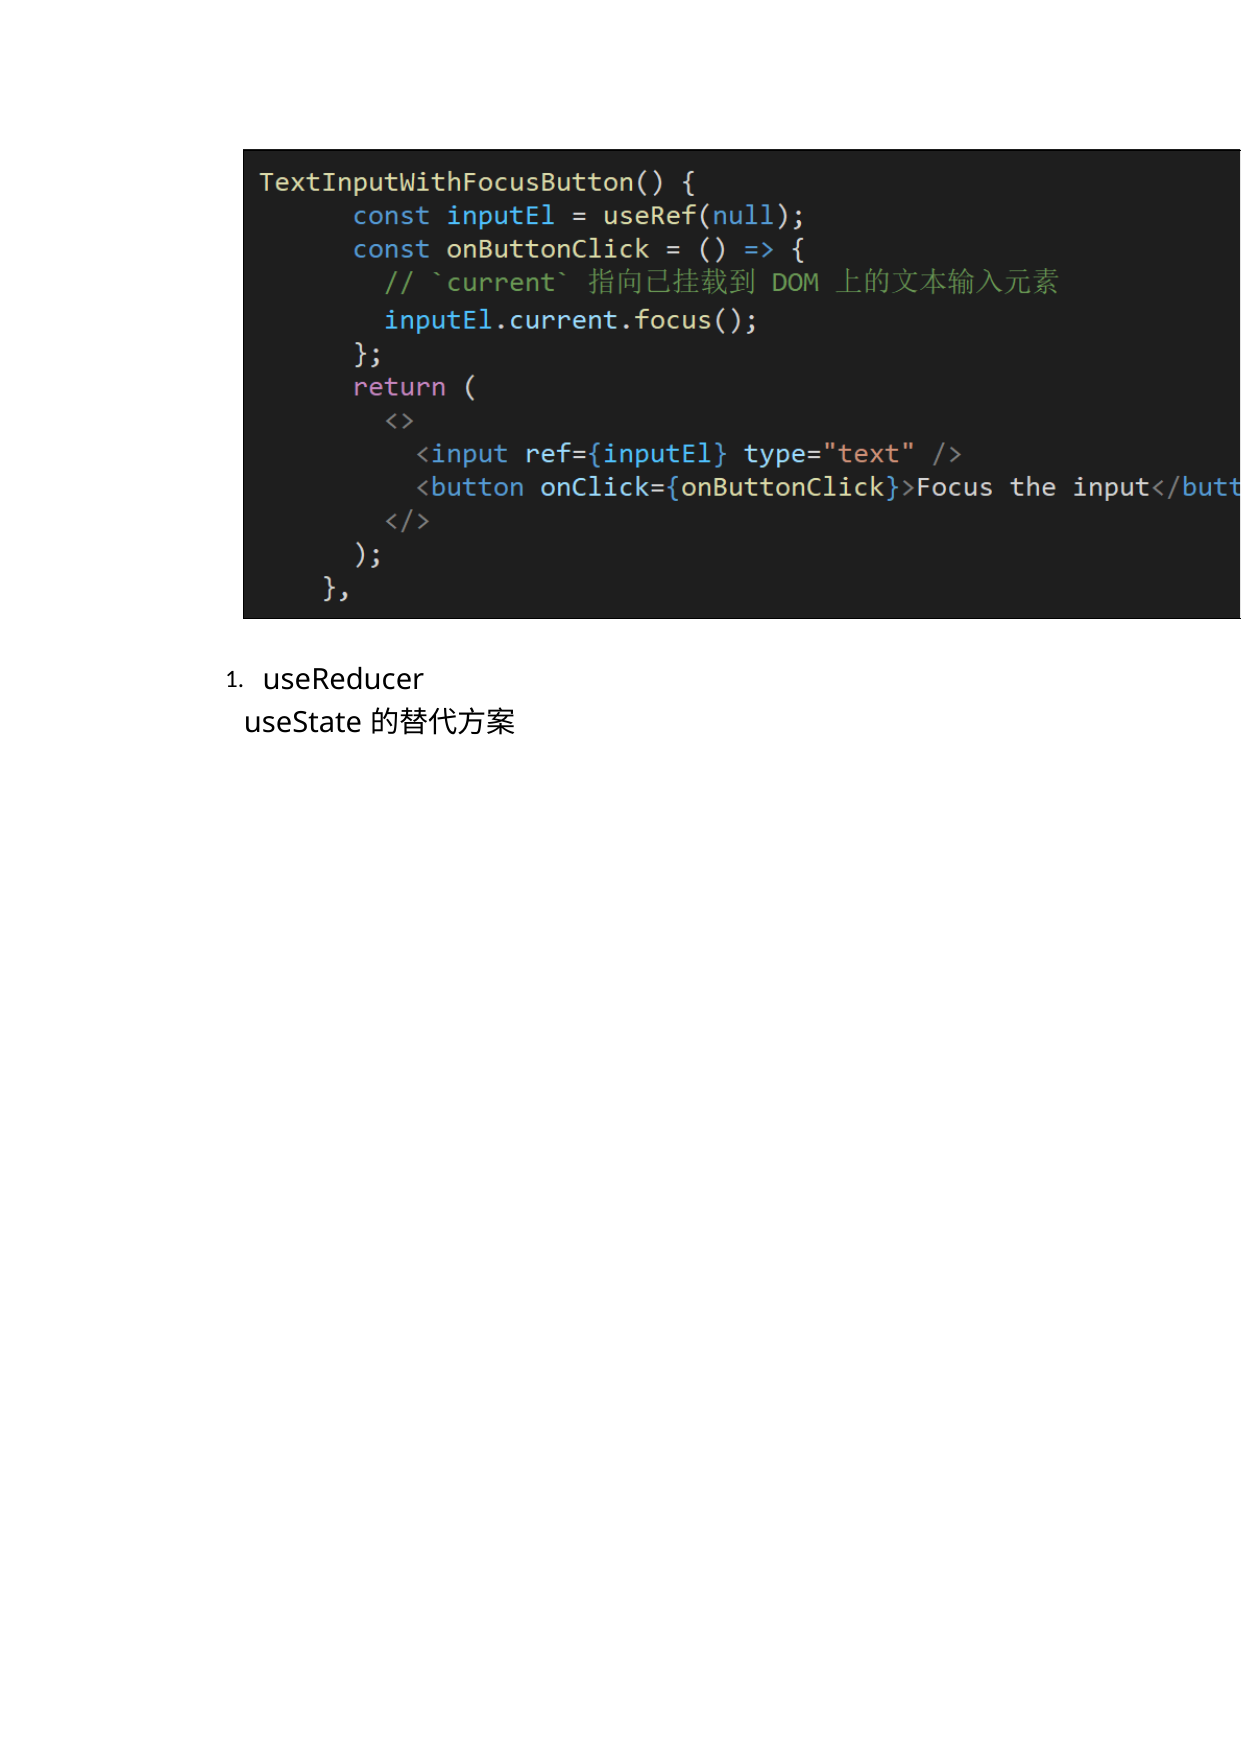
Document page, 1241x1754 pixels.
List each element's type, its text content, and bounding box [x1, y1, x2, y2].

text useState 的替代方案 [244, 698, 1053, 741]
list useReducer [225, 658, 1053, 698]
picture [244, 151, 1241, 618]
